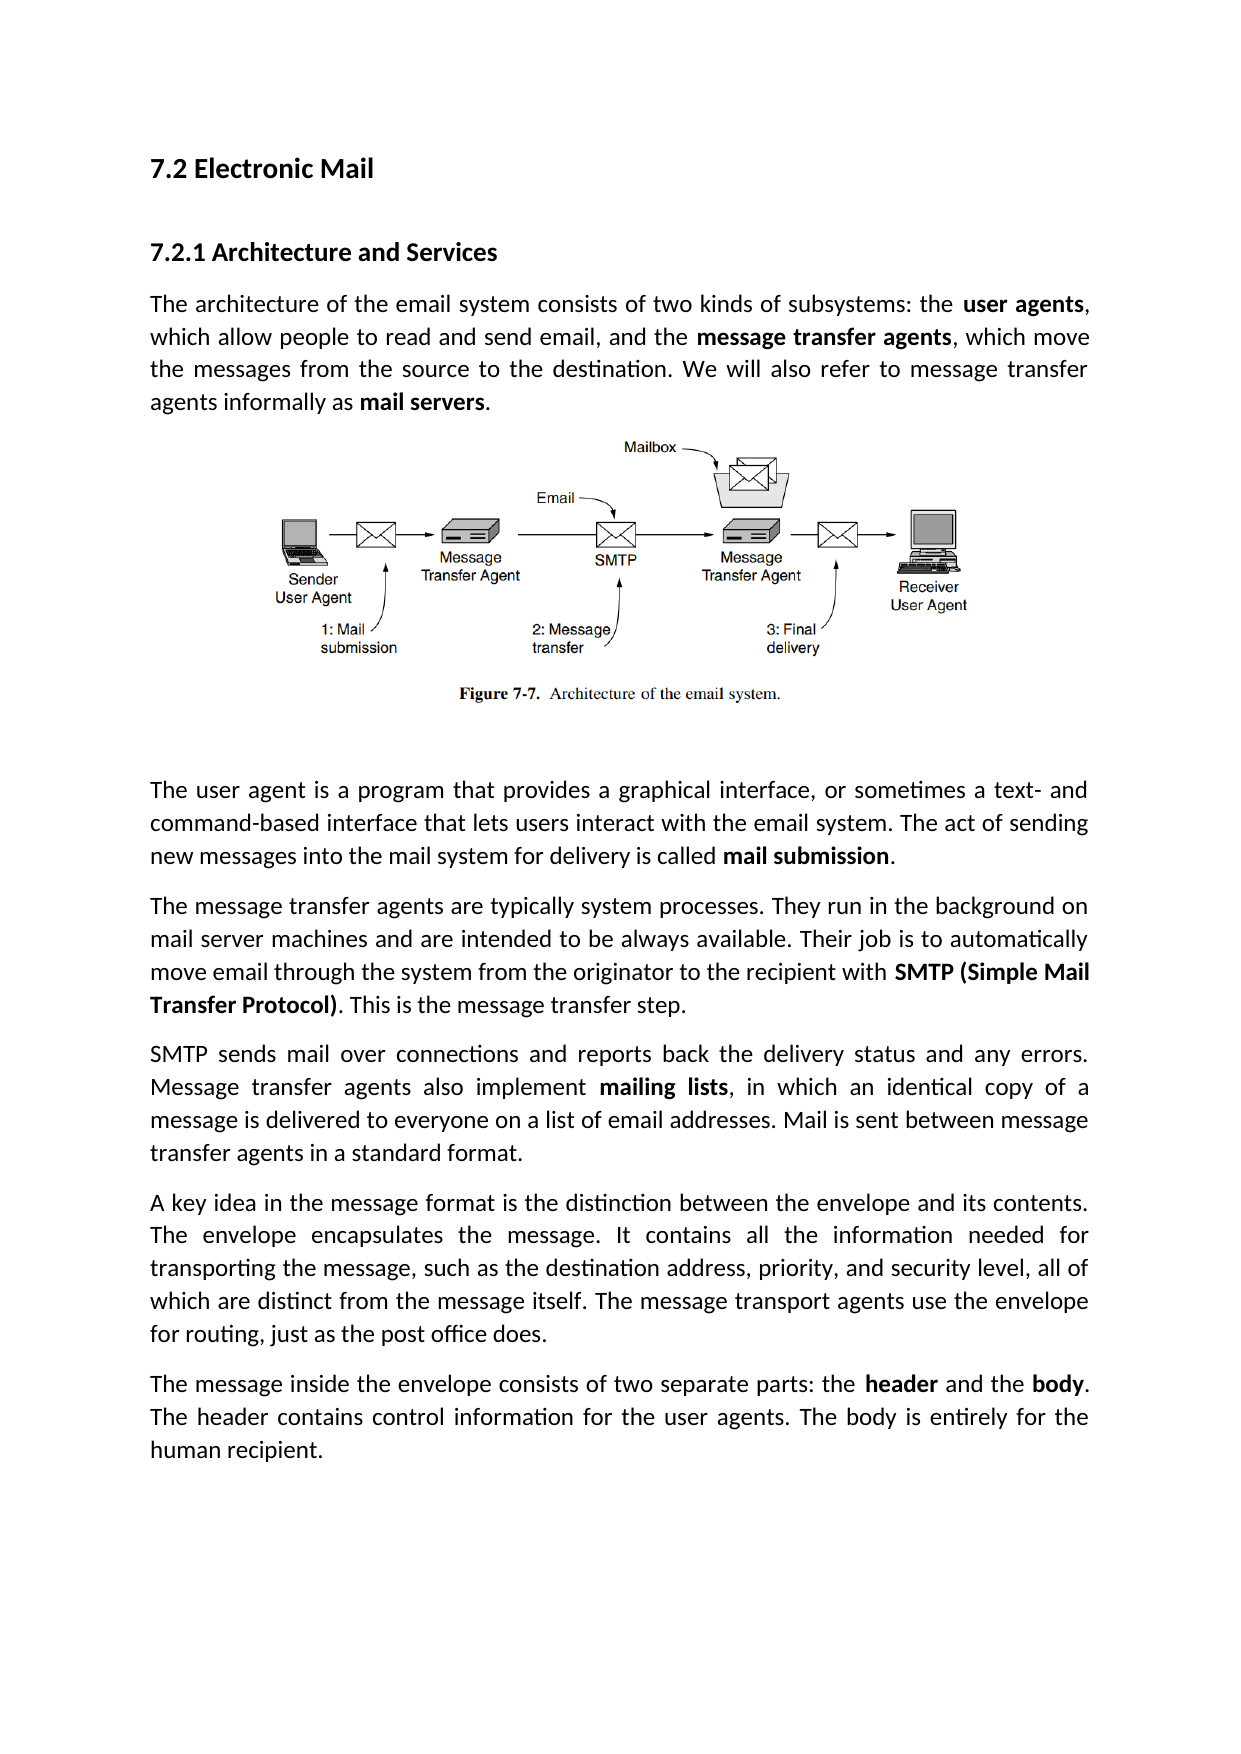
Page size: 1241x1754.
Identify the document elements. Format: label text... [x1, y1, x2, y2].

text A key idea in the message format is the distinction between the envelope and its contents. The envelope encapsulates the message. It contains all the information needed for transporting the message, such as the destination address, priority, and security level, all of which are distinct from the message itself. The message transport agents use the envelope for routing, just as the post office does. [150, 1187, 1090, 1349]
text The architecture of the email system consists of two kinds of subsystems: the user agents, which allow people to read and send email, and the message transfer agents, which move the messages from the source to the destination. We will also refer to message transfer agents informally as mail servers. [150, 288, 1090, 417]
text 7.2.1 Architecture and Services [150, 235, 1090, 268]
text The message transfer agents are typically system processes. They run in the background on mail server machines and are intended to be always available. Their job is to automatically move email through the system from the originator to the recipient with SMTP (Simple Mail Transfer Protocol). This is the message transfer step. [150, 890, 1090, 1019]
text The user agent is a program that provides a graphical interface, or sometimes a text- and command-based interface that lets users interact with the email system. The act of sending new messages into the mail system for delivery is called mail submission. [150, 775, 1090, 871]
text 7.2 Electronic Mail [150, 150, 1090, 186]
text SMTP sends mail over connections and reports back the delivery status and any errors. Message transfer agents also implement mailing lists, in which an identical copy of a message is delivered to everyone on a list of email addresses. Mail is sent between message transfer agents in a standard format. [150, 1038, 1090, 1168]
picture [267, 439, 973, 704]
text The message inside the envelope consists of two separate parts: the header and the body. The header contains control information for the user agents. The body is entirely for the human recipient. [150, 1368, 1090, 1464]
